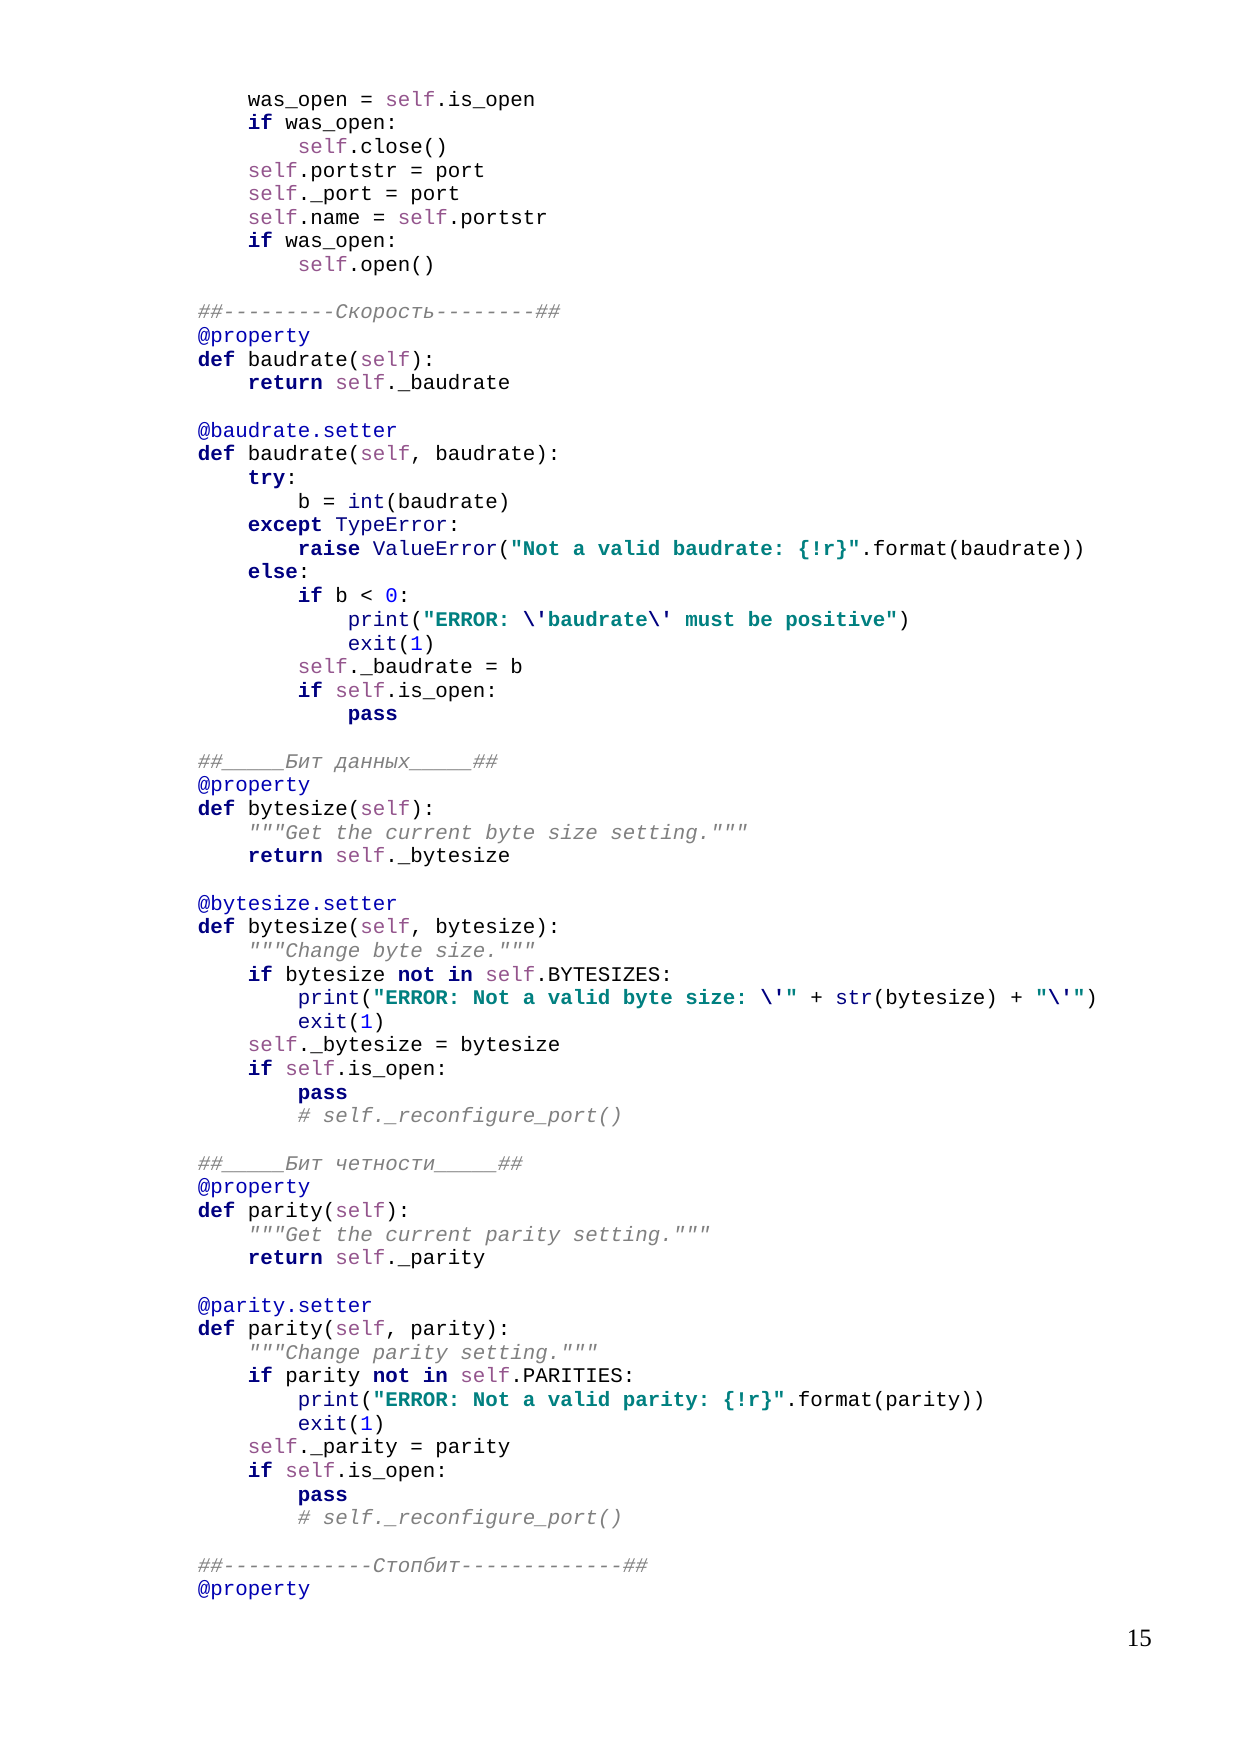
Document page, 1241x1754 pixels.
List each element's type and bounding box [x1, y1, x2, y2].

text [148, 89, 1152, 1602]
